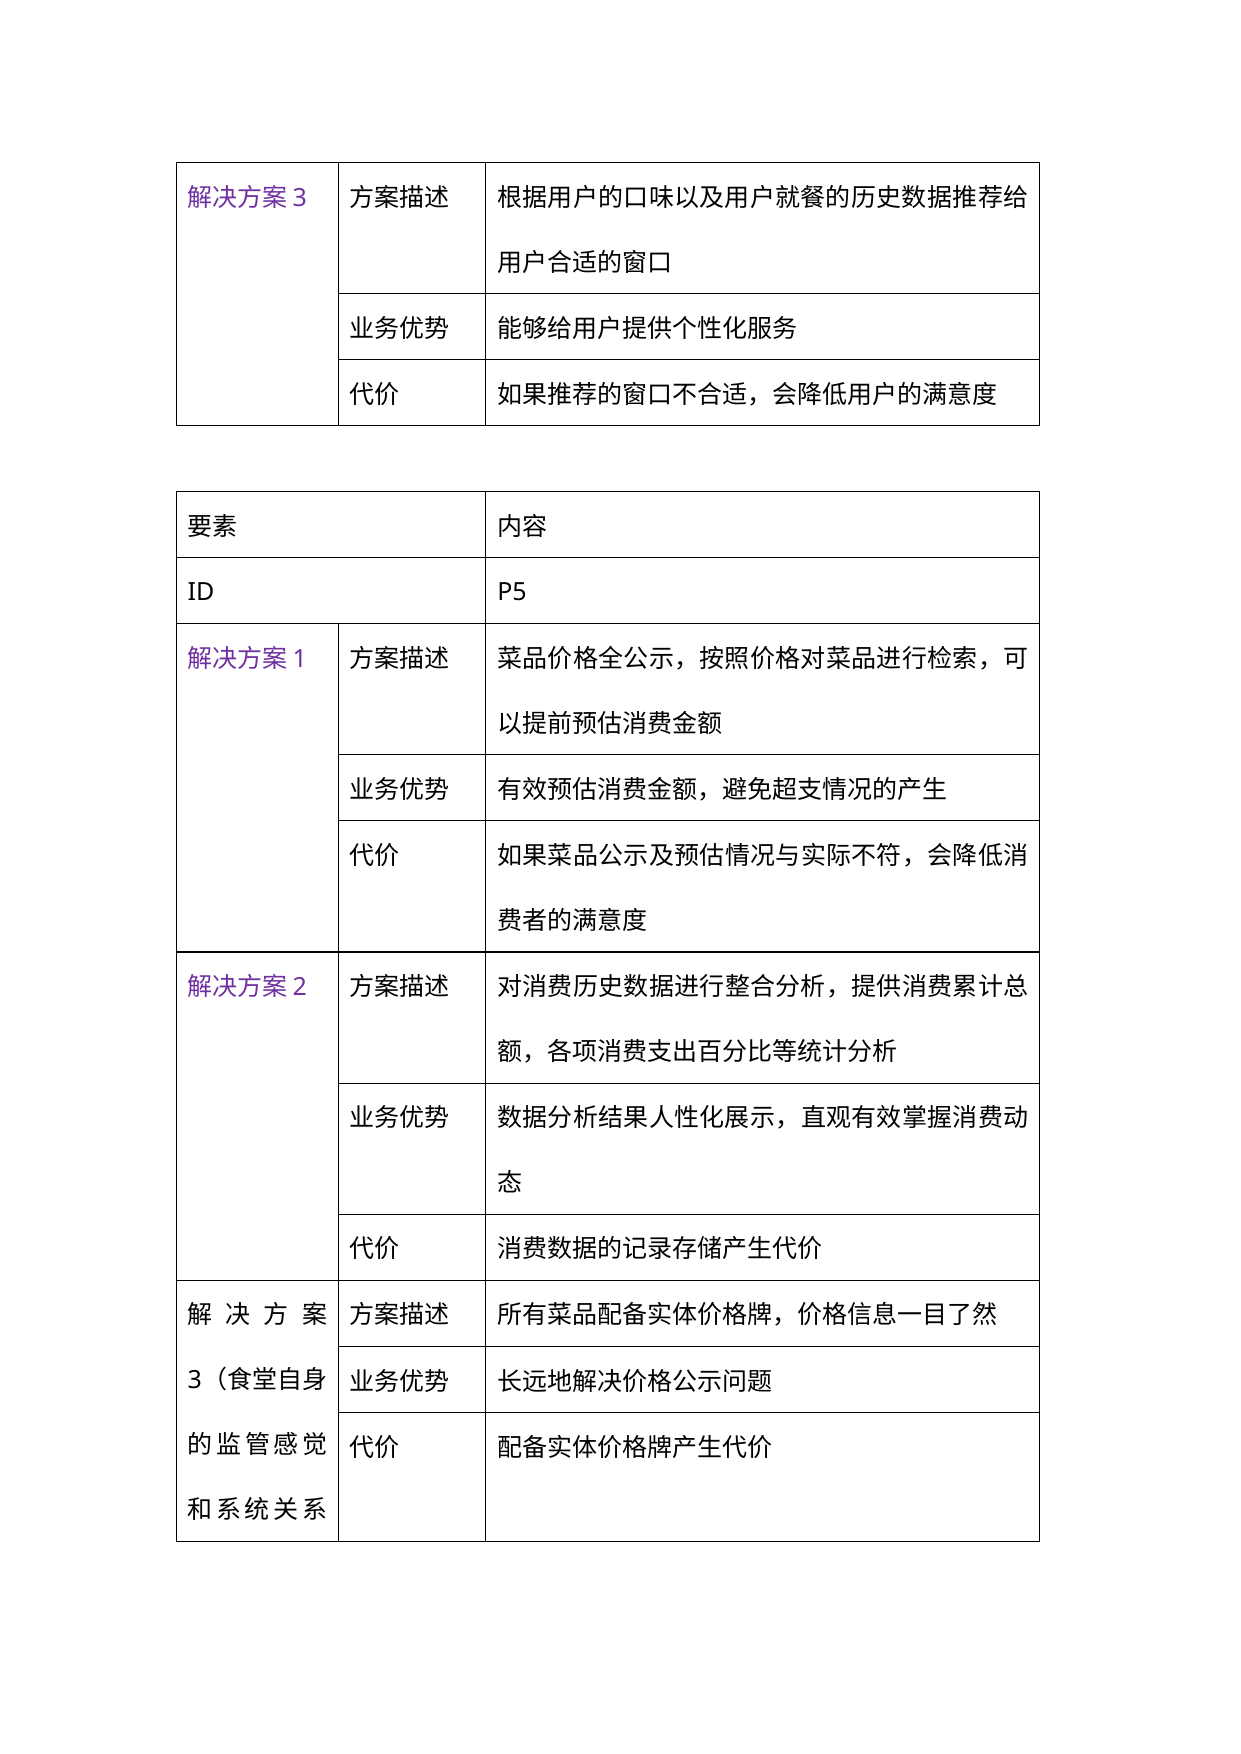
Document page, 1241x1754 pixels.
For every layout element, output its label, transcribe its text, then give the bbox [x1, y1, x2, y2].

table_cell 解决方案3（食堂自身的监管感觉和系统关系不大） [177, 1281, 338, 1541]
table_cell ID [177, 558, 485, 623]
table_cell 方案描述 [339, 624, 485, 754]
table_cell 如果菜品公示及预估情况与实际不符，会降低消费者的满意度 [486, 821, 1039, 951]
table_cell 根据用户的口味以及用户就餐的历史数据推荐给用户合适的窗口 [486, 163, 1039, 293]
table_cell 代价 [339, 1413, 485, 1541]
table_cell 数据分析结果人性化展示，直观有效掌握消费动态 [486, 1084, 1039, 1213]
table_cell 消费数据的记录存储产生代价 [486, 1215, 1039, 1279]
table_cell 菜品价格全公示，按照价格对菜品进行检索，可以提前预估消费金额 [486, 624, 1039, 754]
table_cell 代价 [339, 821, 485, 951]
table_cell 业务优势 [339, 294, 485, 359]
table_header 要素 [177, 492, 485, 557]
table_cell 方案描述 [339, 1281, 485, 1346]
table_cell 有效预估消费金额，避免超支情况的产生 [486, 755, 1039, 820]
table_cell 业务优势 [339, 1084, 485, 1213]
table_header 内容 [486, 492, 1039, 557]
table_cell 所有菜品配备实体价格牌，价格信息一目了然 [486, 1281, 1039, 1346]
table_cell 如果推荐的窗口不合适，会降低用户的满意度 [486, 360, 1039, 425]
table_cell 方案描述 [339, 953, 485, 1082]
table_cell 业务优势 [339, 755, 485, 820]
table_cell 方案描述 [339, 163, 485, 293]
table_cell 对消费历史数据进行整合分析，提供消费累计总额，各项消费支出百分比等统计分析 [486, 953, 1039, 1082]
table_cell 代价 [339, 1215, 485, 1279]
table_cell 解决方案2 [177, 953, 338, 1279]
table_cell 业务优势 [339, 1347, 485, 1412]
table_cell 解决方案1 [177, 624, 338, 951]
table_cell 能够给用户提供个性化服务 [486, 294, 1039, 359]
table_cell 解决方案3 [177, 163, 338, 425]
table_cell P5 [486, 558, 1039, 623]
table_cell 长远地解决价格公示问题 [486, 1347, 1039, 1412]
table_cell 配备实体价格牌产生代价 [486, 1413, 1039, 1541]
table_cell 代价 [339, 360, 485, 425]
